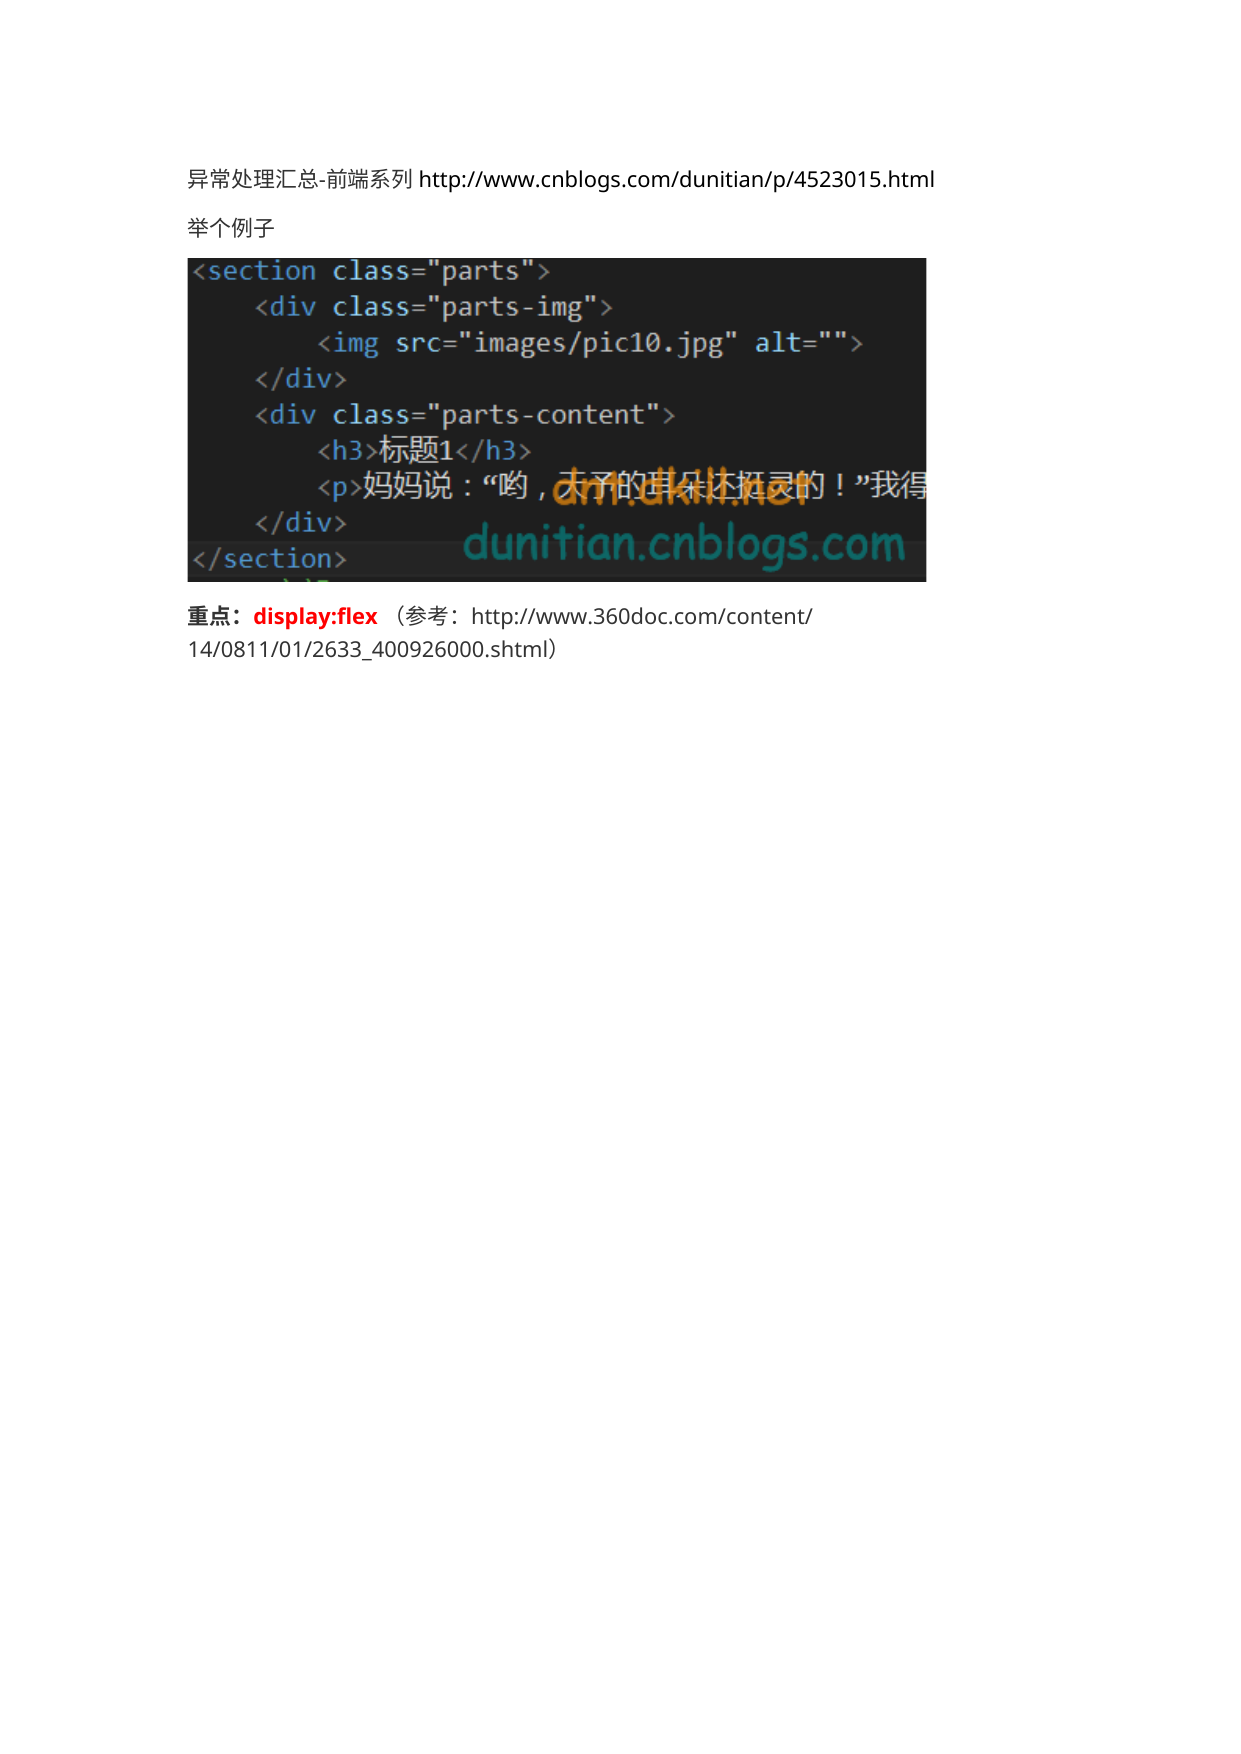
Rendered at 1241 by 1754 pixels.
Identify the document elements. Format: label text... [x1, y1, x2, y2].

picture [187, 258, 927, 582]
text 举个例子 [187, 210, 1053, 243]
text 异常处理汇总-前端系列 http://www.cnblogs.com/dunitian/p/4523015.html [187, 162, 1053, 194]
text 重点：display:flex （参考：http://www.360doc.com/content/14/0811/01/2633_400926000.shtml） [187, 599, 1053, 664]
